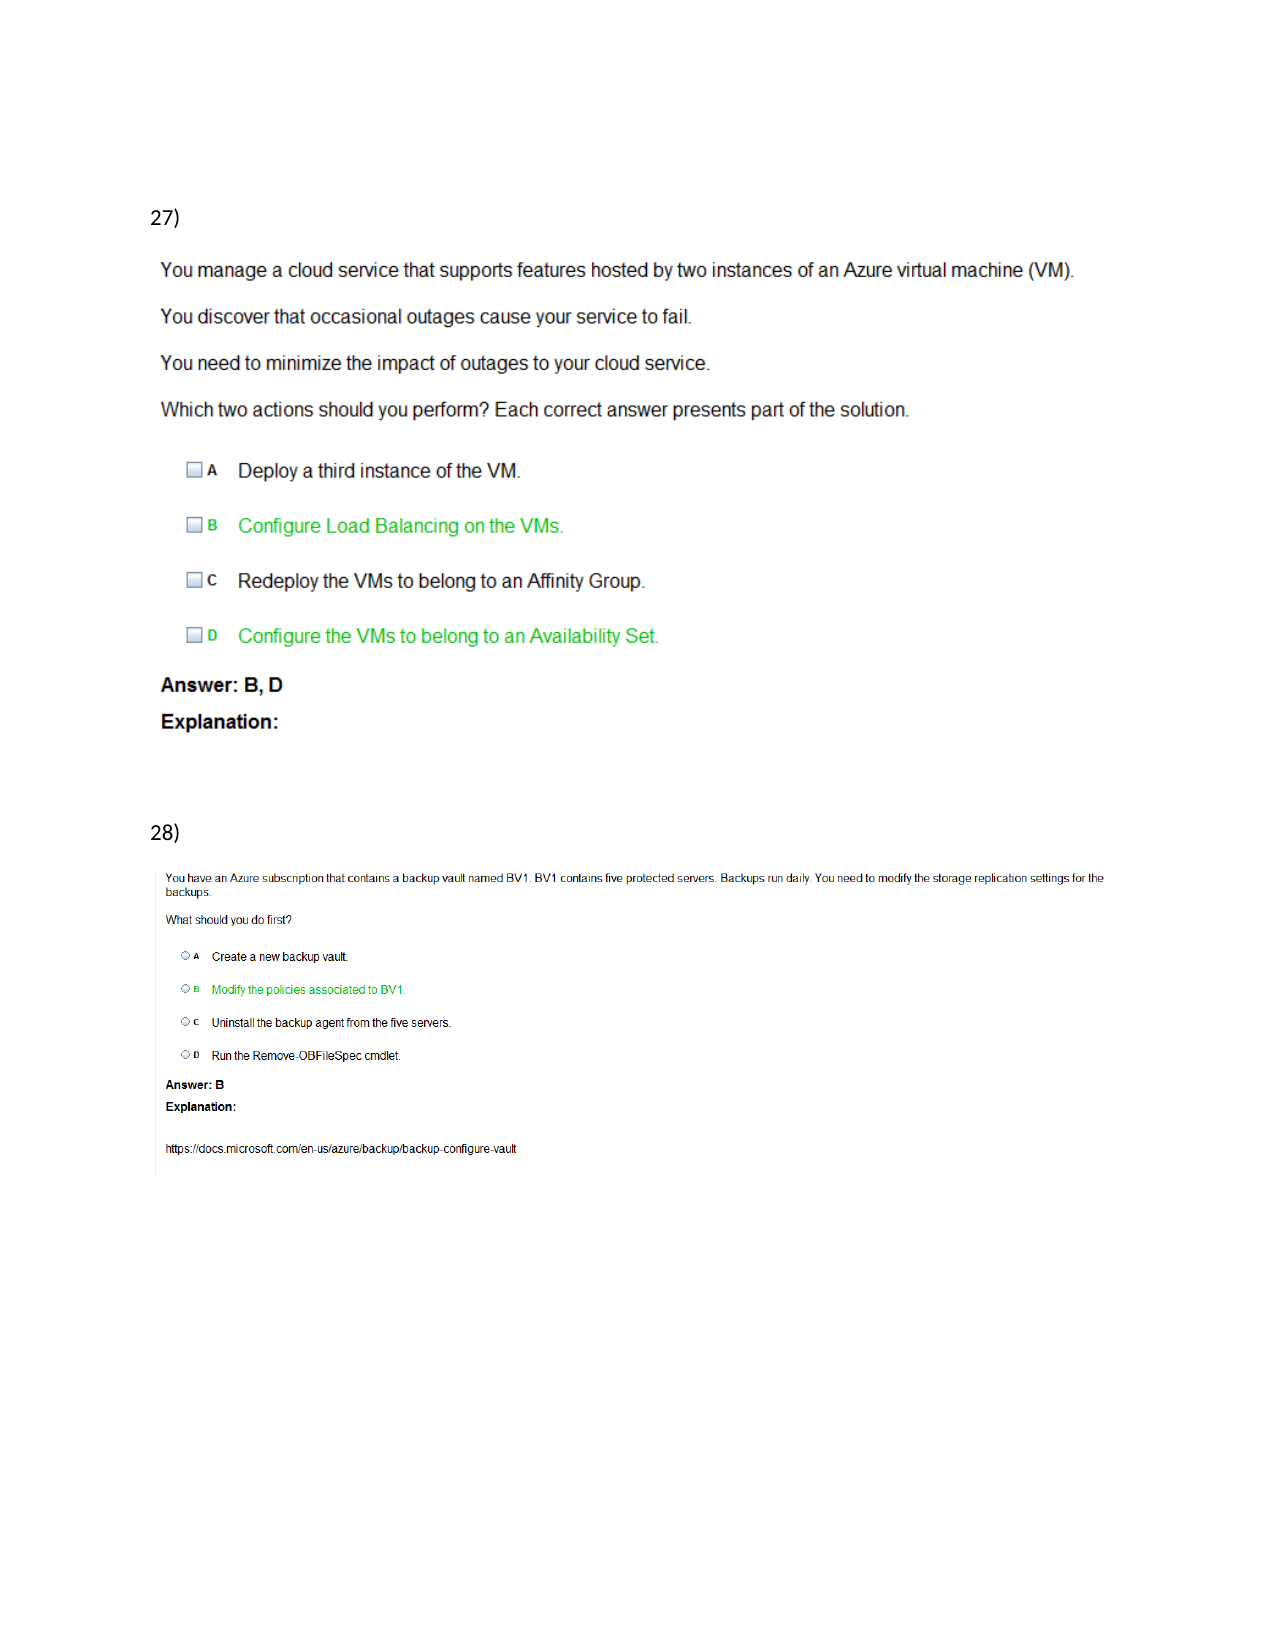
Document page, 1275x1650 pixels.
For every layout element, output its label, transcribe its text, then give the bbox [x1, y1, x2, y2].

picture [150, 256, 1125, 741]
text 28) [150, 818, 1125, 847]
text 27) [150, 203, 1125, 231]
picture [150, 871, 1125, 1178]
